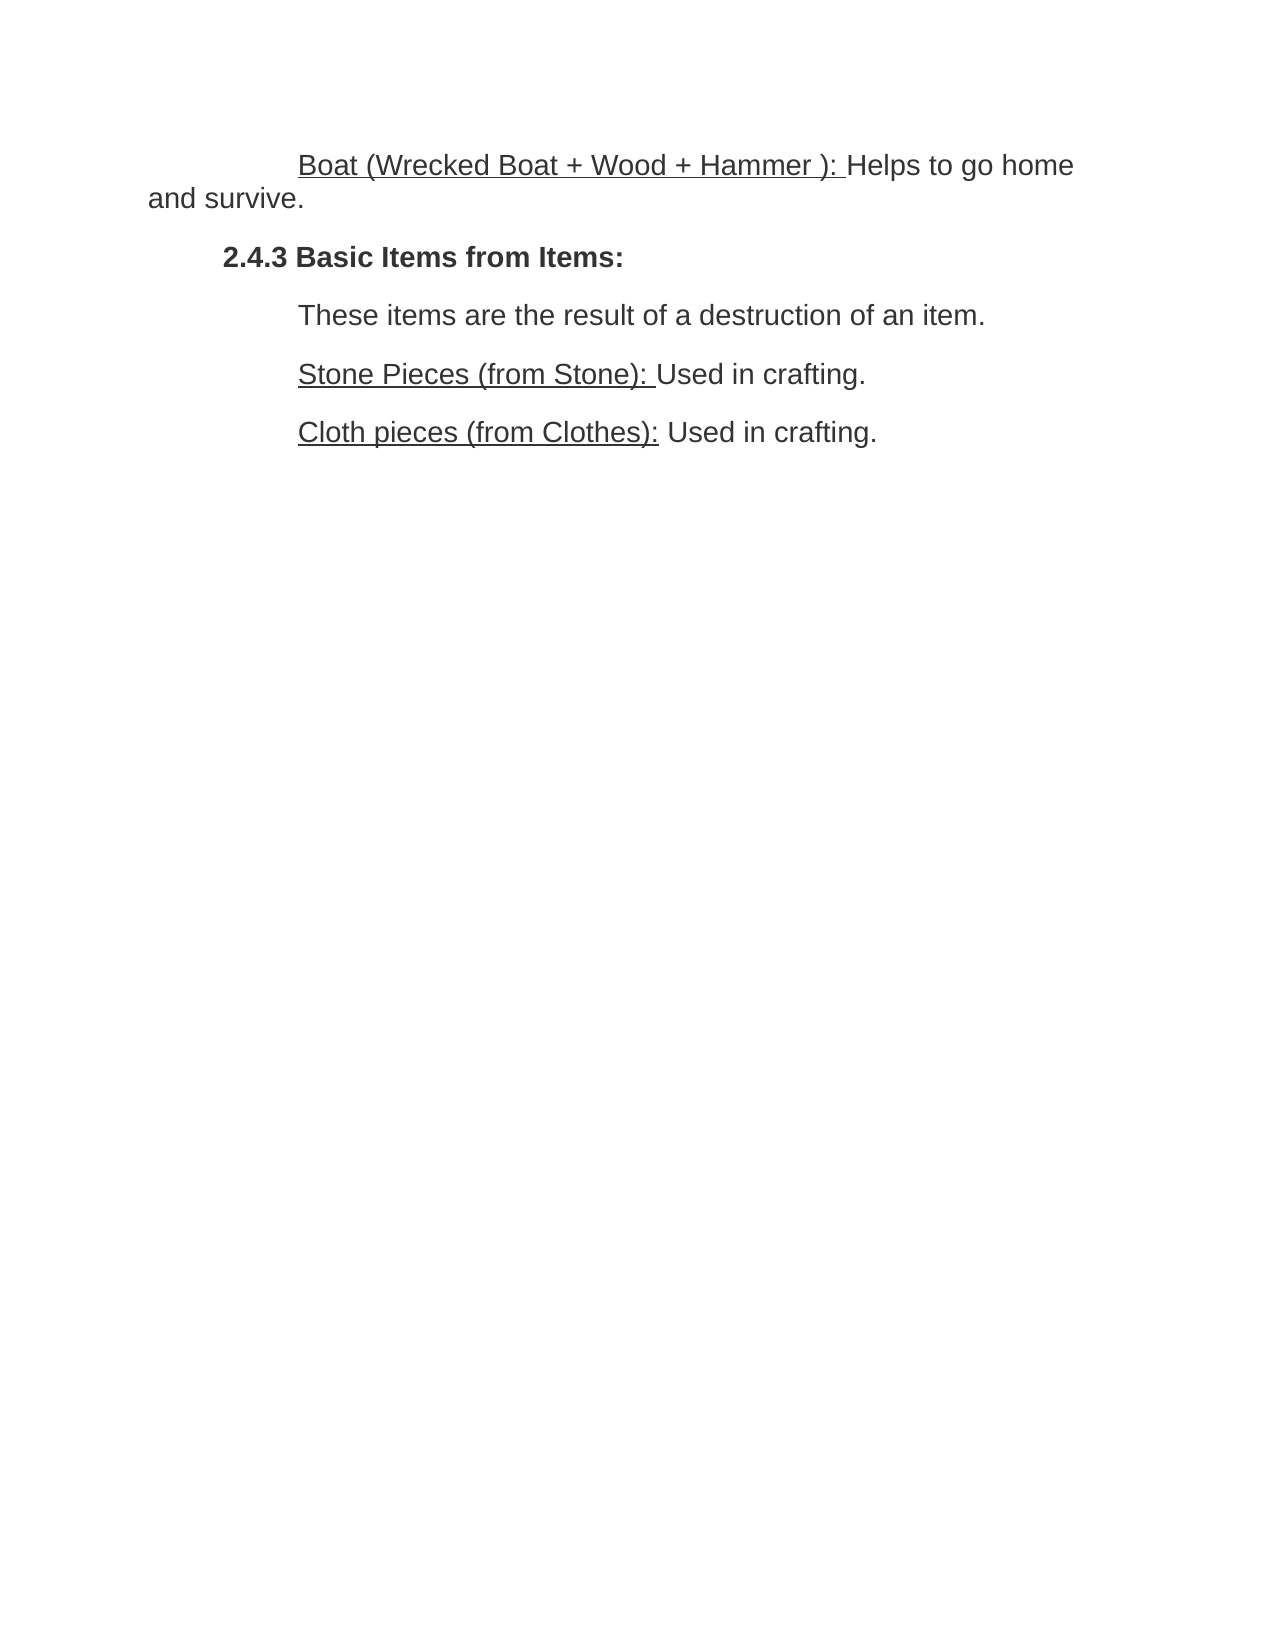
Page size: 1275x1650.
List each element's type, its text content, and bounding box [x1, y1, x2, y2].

text Cloth pieces (from Clothes): Used in crafting. [148, 415, 1127, 449]
text These items are the result of a destruction of an item. [148, 298, 1127, 332]
text 2.4.3 Basic Items from Items: [148, 240, 1127, 273]
text Stone Pieces (from Stone): Used in crafting. [148, 357, 1127, 390]
text Boat (Wrecked Boat + Wood + Hammer ): Helps to go home and survive. [148, 148, 1127, 215]
